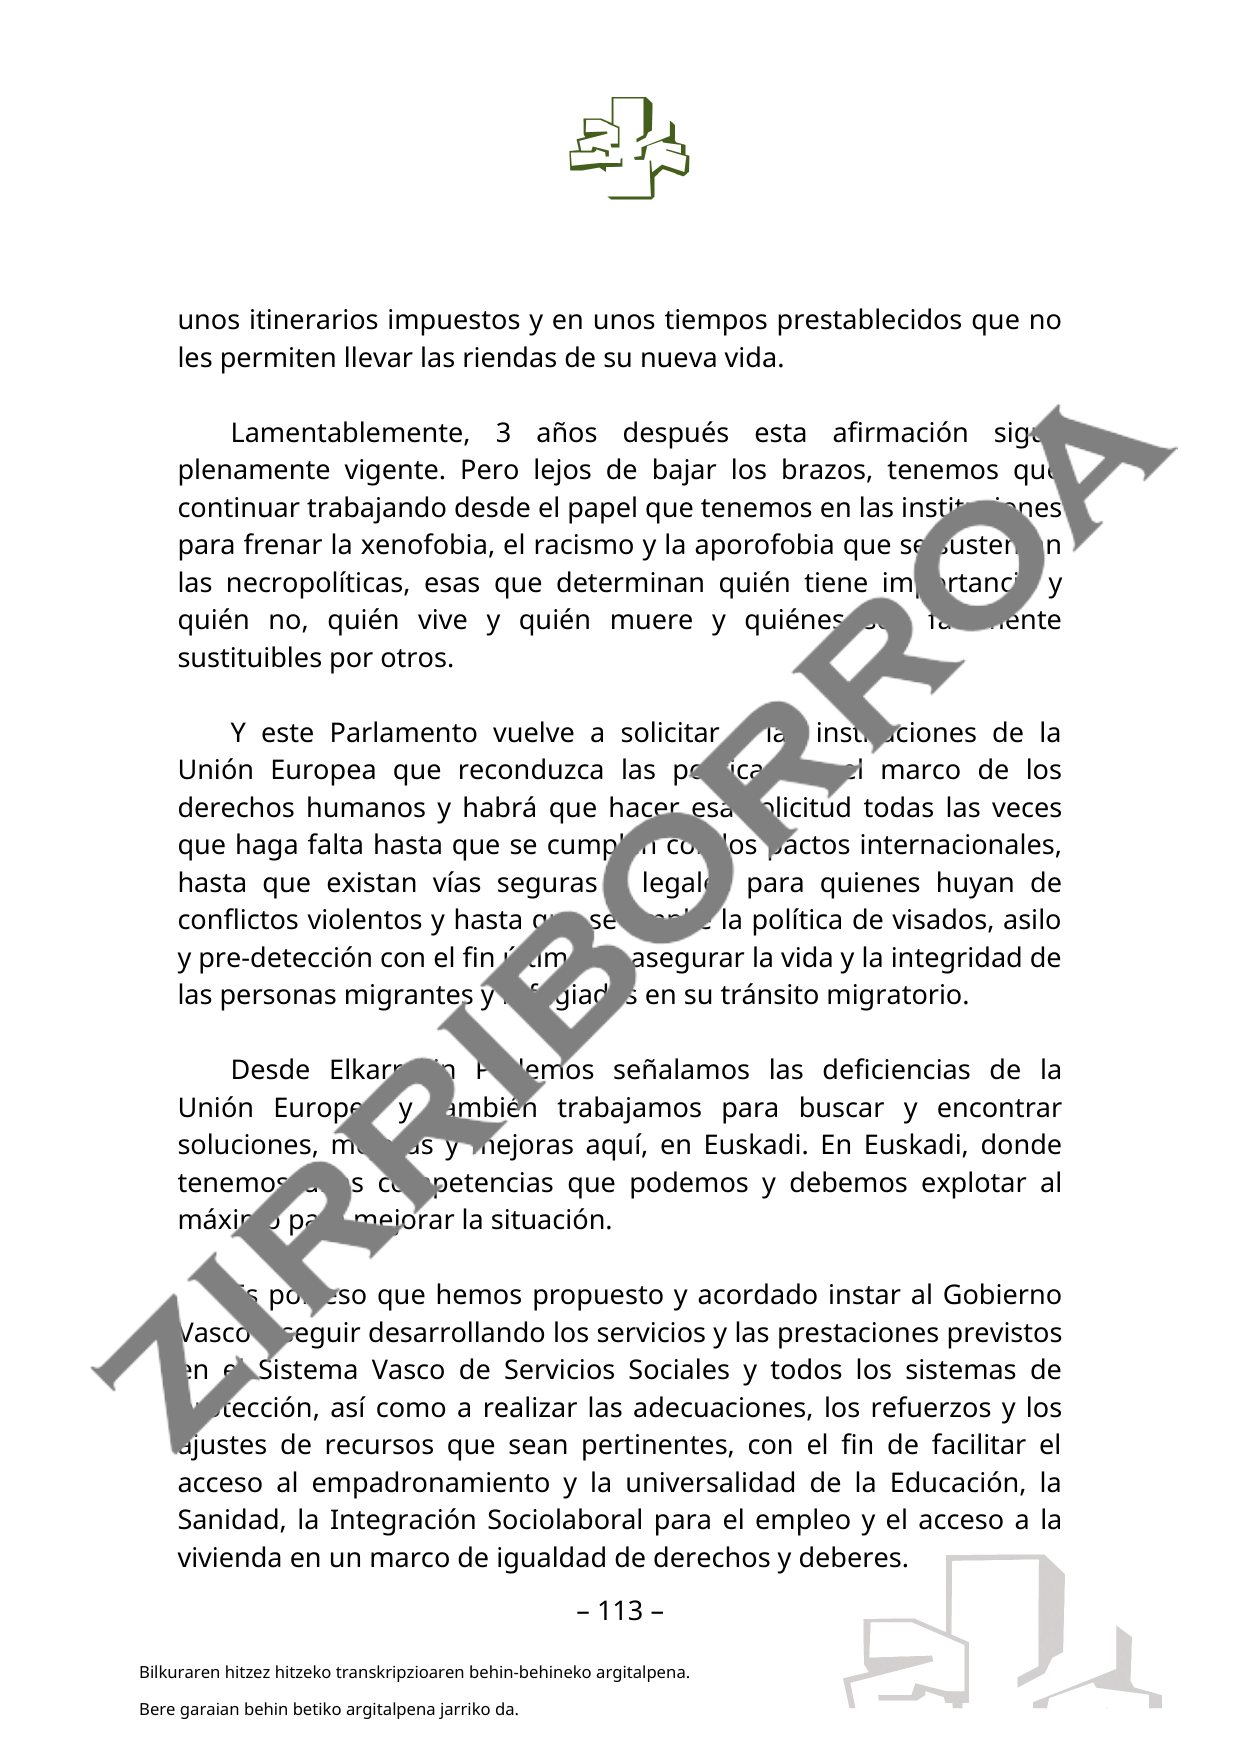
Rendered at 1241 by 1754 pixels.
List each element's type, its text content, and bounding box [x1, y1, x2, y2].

picture [540, 74, 718, 223]
text Lamentablemente, 3 años después esta afirmación sigue plenamente vigente. Pero lejos de bajar los brazos, tenemos que continuar trabajando desde el papel que tenemos en las instituciones para frenar la xenofobia, el racismo y la aporofobia que se sustentan las necropolíticas, esas que determinan quién tiene importancia y quién no, quién vive y quién muere y quiénes son fácilmente sustituibles por otros. [177, 412, 1063, 675]
text Y este Parlamento vuelve a solicitar a las instituciones de la Unión Europea que reconduzca las políticas en el marco de los derechos humanos y habrá que hacer esa solicitud todas las veces que haga falta hasta que se cumplan con los pactos internacionales, hasta que existan vías seguras y legales para quienes huyan de conflictos violentos y hasta que se amplíe la política de visados, asilo y pre-detección con el fin último de asegurar la vida y la integridad de las personas migrantes y refugiadas en su tránsito migratorio. [177, 712, 1063, 1012]
picture [797, 1491, 1169, 1710]
text Es por eso que hemos propuesto y acordado instar al Gobierno Vasco a seguir desarrollando los servicios y las prestaciones previstos en el Sistema Vasco de Servicios Sociales y todos los sistemas de protección, así como a realizar las adecuaciones, los refuerzos y los ajustes de recursos que sean pertinentes, con el fin de facilitar el acceso al empadronamiento y la universalidad de la Educación, la Sanidad, la Integración Sociolaboral para el empleo y el acceso a la vivienda en un marco de igualdad de derechos y deberes. [177, 1275, 1063, 1575]
text Desde Elkarrekin Podemos señalamos las deficiencias de la Unión Europea y también trabajamos para buscar y encontrar soluciones, mejoras y mejoras aquí, en Euskadi. En Euskadi, donde tenemos unas competencias que podemos y debemos explotar al máximo para mejorar la situación. [177, 1050, 1063, 1237]
